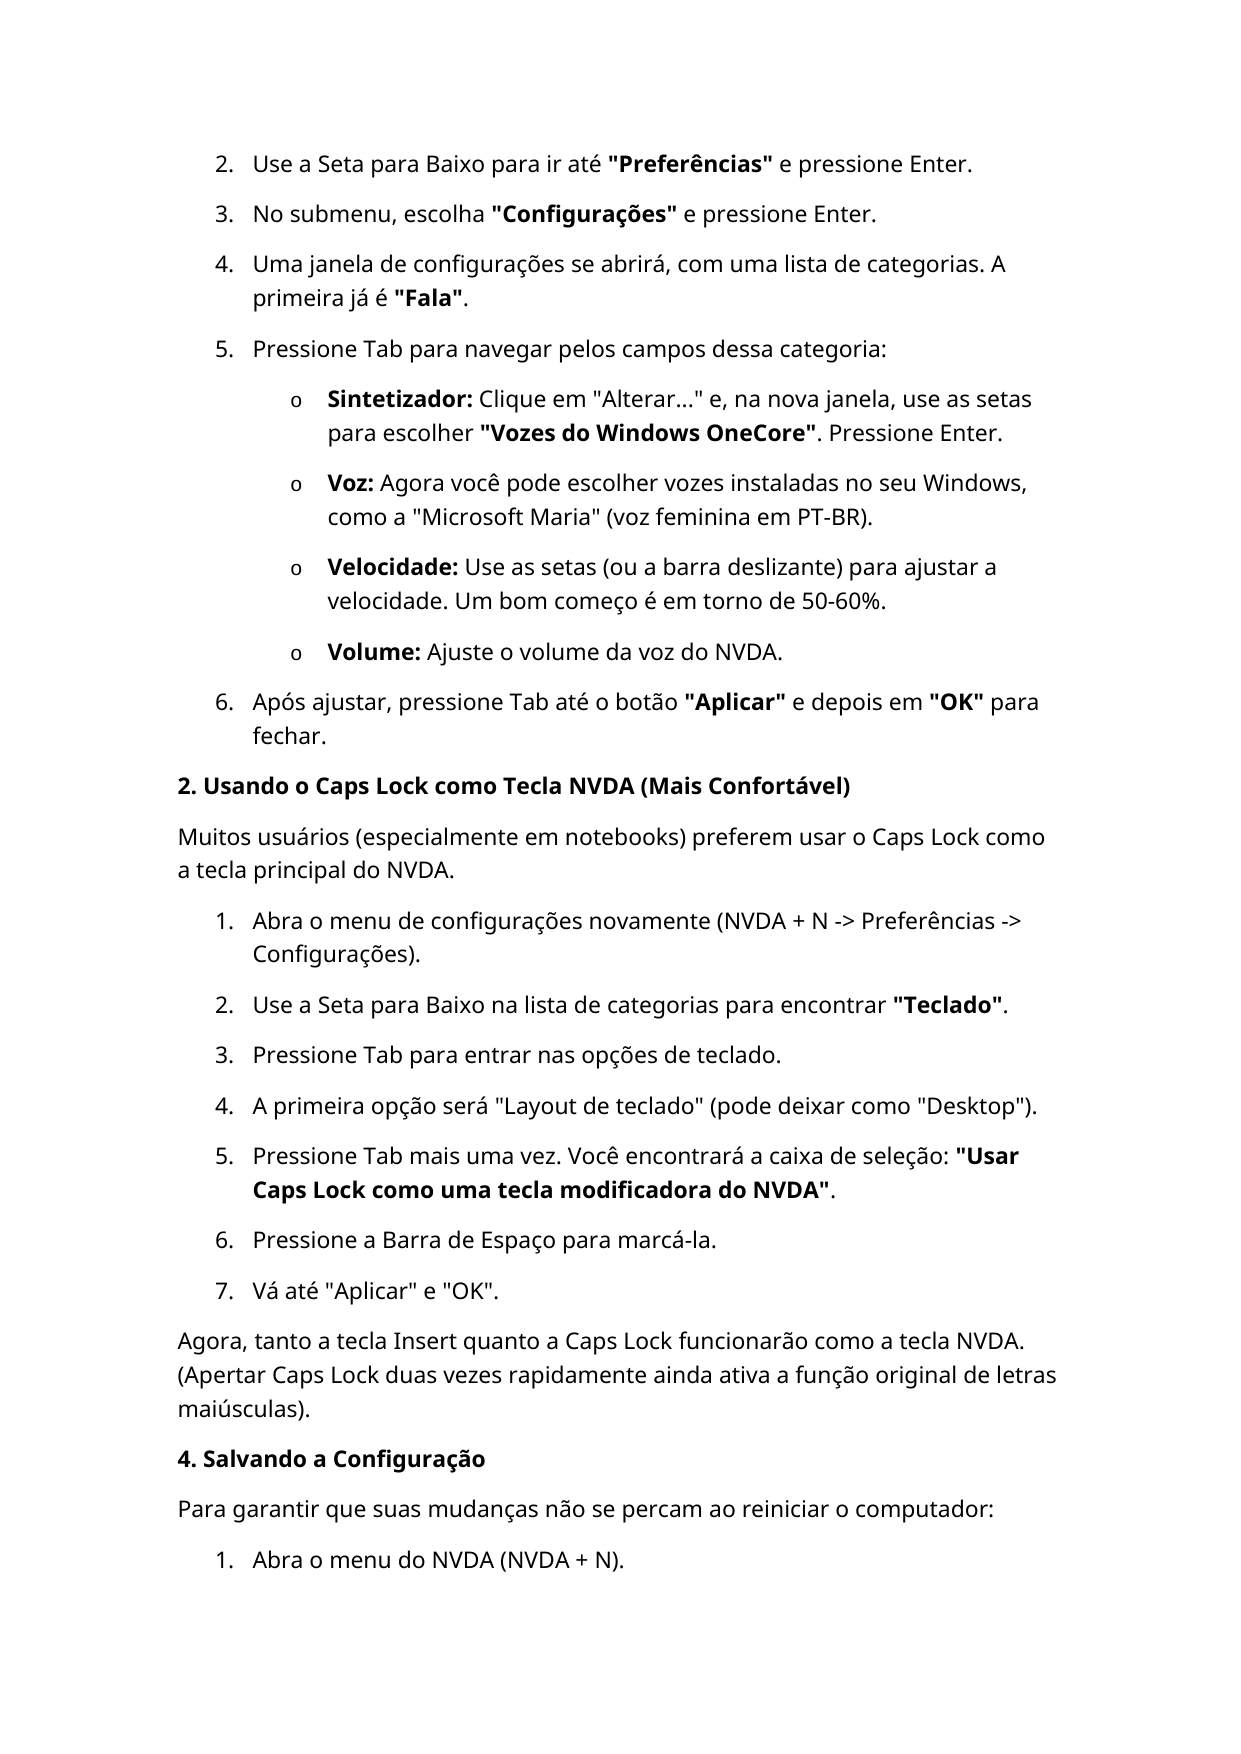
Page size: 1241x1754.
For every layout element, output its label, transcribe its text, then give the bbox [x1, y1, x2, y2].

list Sintetizador: Clique em "Alterar..." e, na nova janela, use as setas para escolher "Vozes do Windows OneCore". Pressione Enter. [290, 383, 1063, 448]
list No submenu, escolha "Configurações" e pressione Enter. [215, 198, 1063, 229]
list Pressione a Barra de Espaço para marcá-la. [215, 1224, 1063, 1256]
list Abra o menu de configurações novamente (NVDA + N -> Preferências -> Configurações). [215, 905, 1063, 970]
list Pressione Tab mais uma vez. Você encontrará a caixa de seleção: "Usar Caps Lock como uma tecla modificadora do NVDA". [215, 1140, 1063, 1205]
text Agora, tanto a tecla Insert quanto a Caps Lock funcionarão como a tecla NVDA. (Apertar Caps Lock duas vezes rapidamente ainda ativa a função original de letras maiúsculas). [177, 1325, 1063, 1424]
list Volume: Ajuste o volume da voz do NVDA. [290, 636, 1063, 667]
text Muitos usuários (especialmente em notebooks) preferem usar o Caps Lock como a tecla principal do NVDA. [177, 821, 1063, 886]
text 2. Usando o Caps Lock como Tecla NVDA (Mais Confortável) [177, 770, 1063, 801]
text Para garantir que suas mudanças não se percam ao reiniciar o computador: [177, 1493, 1063, 1525]
list Voz: Agora você pode escolher vozes instaladas no seu Windows, como a "Microsoft Maria" (voz feminina em PT-BR). [290, 467, 1063, 532]
list Uma janela de configurações se abrirá, com uma lista de categorias. A primeira já é "Fala". [215, 248, 1063, 313]
text 4. Salvando a Configuração [177, 1443, 1063, 1474]
list Vá até "Aplicar" e "OK". [215, 1275, 1063, 1306]
list Use a Seta para Baixo para ir até "Preferências" e pressione Enter. [215, 148, 1063, 179]
list A primeira opção será "Layout de teclado" (pode deixar como "Desktop"). [215, 1090, 1063, 1121]
list Após ajustar, pressione Tab até o botão "Aplicar" e depois em "OK" para fechar. [215, 686, 1063, 751]
list Abra o menu do NVDA (NVDA + N). [215, 1544, 1063, 1575]
list Use a Seta para Baixo na lista de categorias para encontrar "Teclado". [215, 989, 1063, 1020]
list Pressione Tab para navegar pelos campos dessa categoria: [215, 333, 1063, 364]
list Velocidade: Use as setas (ou a barra deslizante) para ajustar a velocidade. Um bom começo é em torno de 50-60%. [290, 551, 1063, 616]
list Pressione Tab para entrar nas opções de teclado. [215, 1039, 1063, 1071]
